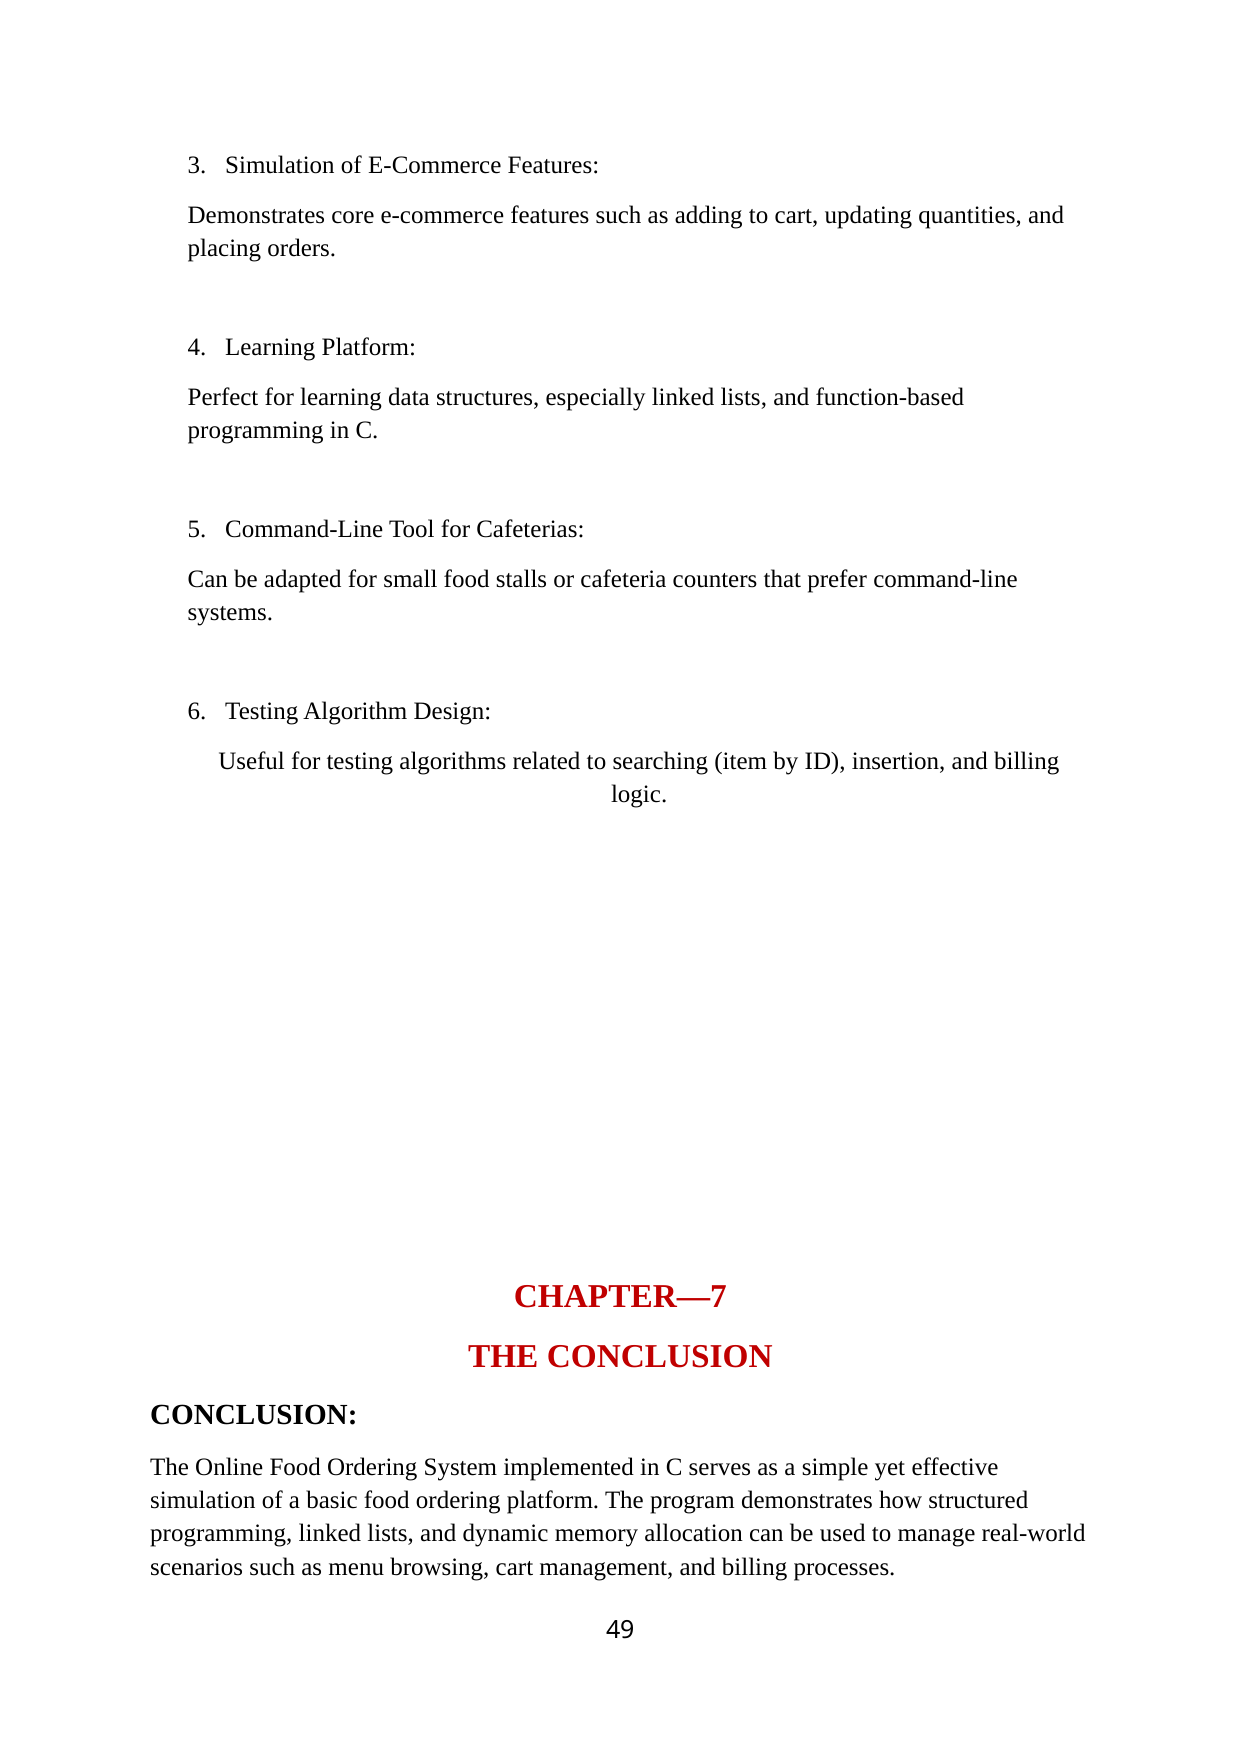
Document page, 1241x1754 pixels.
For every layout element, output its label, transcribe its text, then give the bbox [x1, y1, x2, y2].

text CHAPTER—7 [150, 1276, 1090, 1314]
text The Online Food Ordering System implemented in C serves as a simple yet effective simulation of a basic food ordering platform. The program demonstrates how structured programming, linked lists, and dynamic memory allocation can be used to manage real-world scenarios such as menu browsing, cart management, and billing processes. [150, 1452, 1090, 1580]
text Perfect for learning data structures, especially linked lists, and function-based programming in C. [187, 382, 1090, 443]
list Simulation of E-Commerce Features: [187, 150, 1090, 179]
list Command-Line Tool for Cafeterias: [187, 514, 1090, 543]
text THE CONCLUSION [150, 1337, 1090, 1375]
text Can be adapted for small food stalls or cafeteria counters that prefer command-line systems. [187, 564, 1090, 626]
text Useful for testing algorithms related to searching (item by ID), insertion, and billing logic. [187, 746, 1090, 808]
list Learning Platform: [187, 332, 1090, 361]
text Demonstrates core e-commerce features such as adding to cart, updating quantities, and placing orders. [187, 200, 1090, 261]
text CONCLUSION: [150, 1397, 1090, 1431]
list Testing Algorithm Design: [187, 696, 1090, 725]
